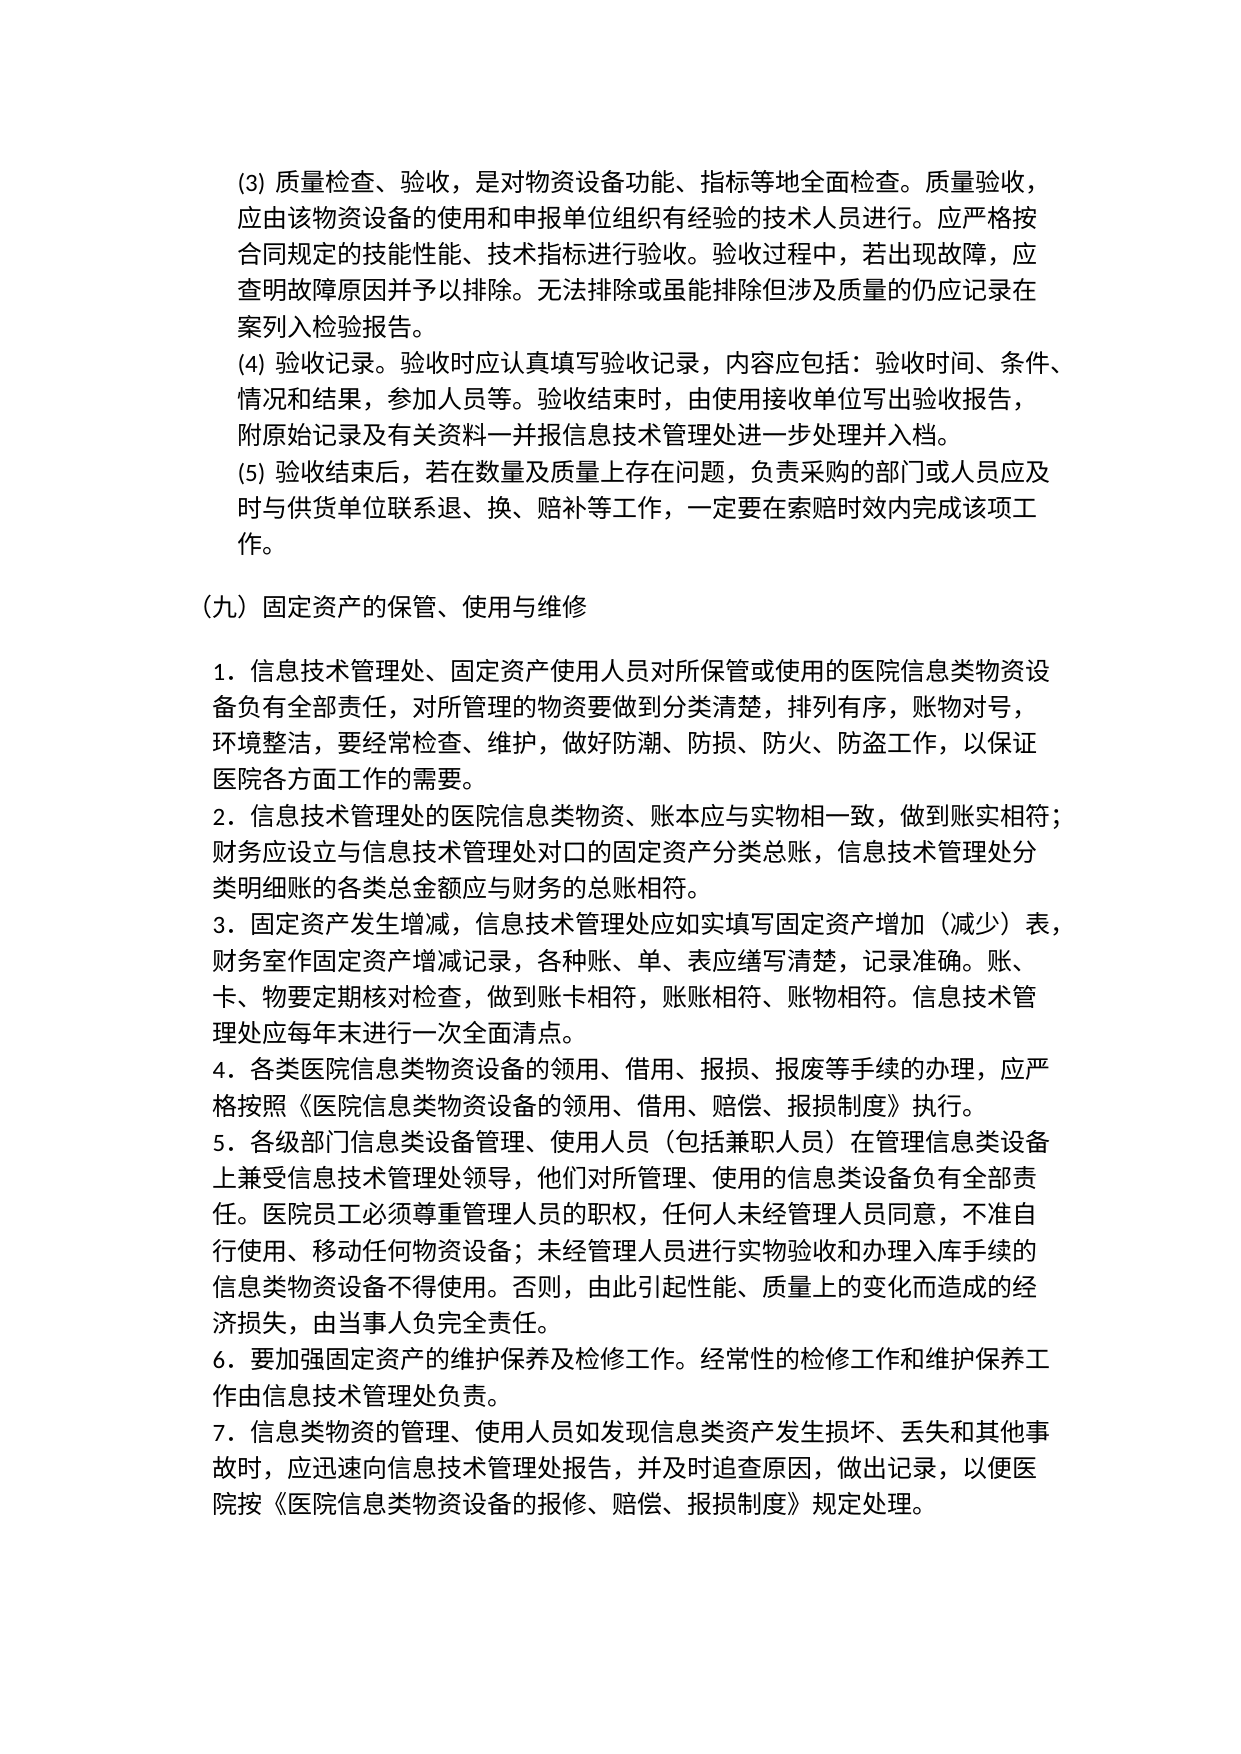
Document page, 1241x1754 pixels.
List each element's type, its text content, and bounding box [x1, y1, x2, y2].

list 各类医院信息类物资设备的领用、借用、报损、报废等手续的办理，应严格按照《医院信息类物资设备的领用、借用、赔偿、报损制度》执行。 [212, 1050, 1053, 1122]
list 要加强固定资产的维护保养及检修工作。经常性的检修工作和维护保养工作由信息技术管理处负责。 [212, 1340, 1053, 1412]
subtitle 固定资产的保管、使用与维修 [187, 588, 1053, 624]
list 信息技术管理处、固定资产使用人员对所保管或使用的医院信息类物资设备负有全部责任，对所管理的物资要做到分类清楚，排列有序，账物对号，环境整洁，要经常检查、维护，做好防潮、防损、防火、防盗工作，以保证医院各方面工作的需要。 [212, 651, 1053, 796]
list 质量检查、验收，是对物资设备功能、指标等地全面检查。质量验收，应由该物资设备的使用和申报单位组织有经验的技术人员进行。应严格按合同规定的技能性能、技术指标进行验收。验收过程中，若出现故障，应查明故障原因并予以排除。无法排除或虽能排除但涉及质量的仍应记录在案列入检验报告。 [237, 162, 1053, 343]
list 信息类物资的管理、使用人员如发现信息类资产发生损坏、丢失和其他事故时，应迅速向信息技术管理处报告，并及时追查原因，做出记录，以便医院按《医院信息类物资设备的报修、赔偿、报损制度》规定处理。 [212, 1412, 1053, 1521]
list 固定资产发生增减，信息技术管理处应如实填写固定资产增加（减少）表，财务室作固定资产增减记录，各种账、单、表应缮写清楚，记录准确。账、卡、物要定期核对检查，做到账卡相符，账账相符、账物相符。信息技术管理处应每年末进行一次全面清点。 [212, 905, 1053, 1050]
list 验收记录。验收时应认真填写验收记录，内容应包括：验收时间、条件、情况和结果，参加人员等。验收结束时，由使用接收单位写出验收报告，附原始记录及有关资料一并报信息技术管理处进一步处理并入档。 [237, 343, 1053, 452]
list 信息技术管理处的医院信息类物资、账本应与实物相一致，做到账实相符；财务应设立与信息技术管理处对口的固定资产分类总账，信息技术管理处分类明细账的各类总金额应与财务的总账相符。 [212, 796, 1053, 905]
list 各级部门信息类设备管理、使用人员（包括兼职人员）在管理信息类设备上兼受信息技术管理处领导，他们对所管理、使用的信息类设备负有全部责任。医院员工必须尊重管理人员的职权，任何人未经管理人员同意，不准自行使用、移动任何物资设备；未经管理人员进行实物验收和办理入库手续的信息类物资设备不得使用。否则，由此引起性能、质量上的变化而造成的经济损失，由当事人负完全责任。 [212, 1122, 1053, 1340]
list 验收结束后，若在数量及质量上存在问题，负责采购的部门或人员应及时与供货单位联系退、换、赔补等工作，一定要在索赔时效内完成该项工作。 [237, 452, 1053, 561]
